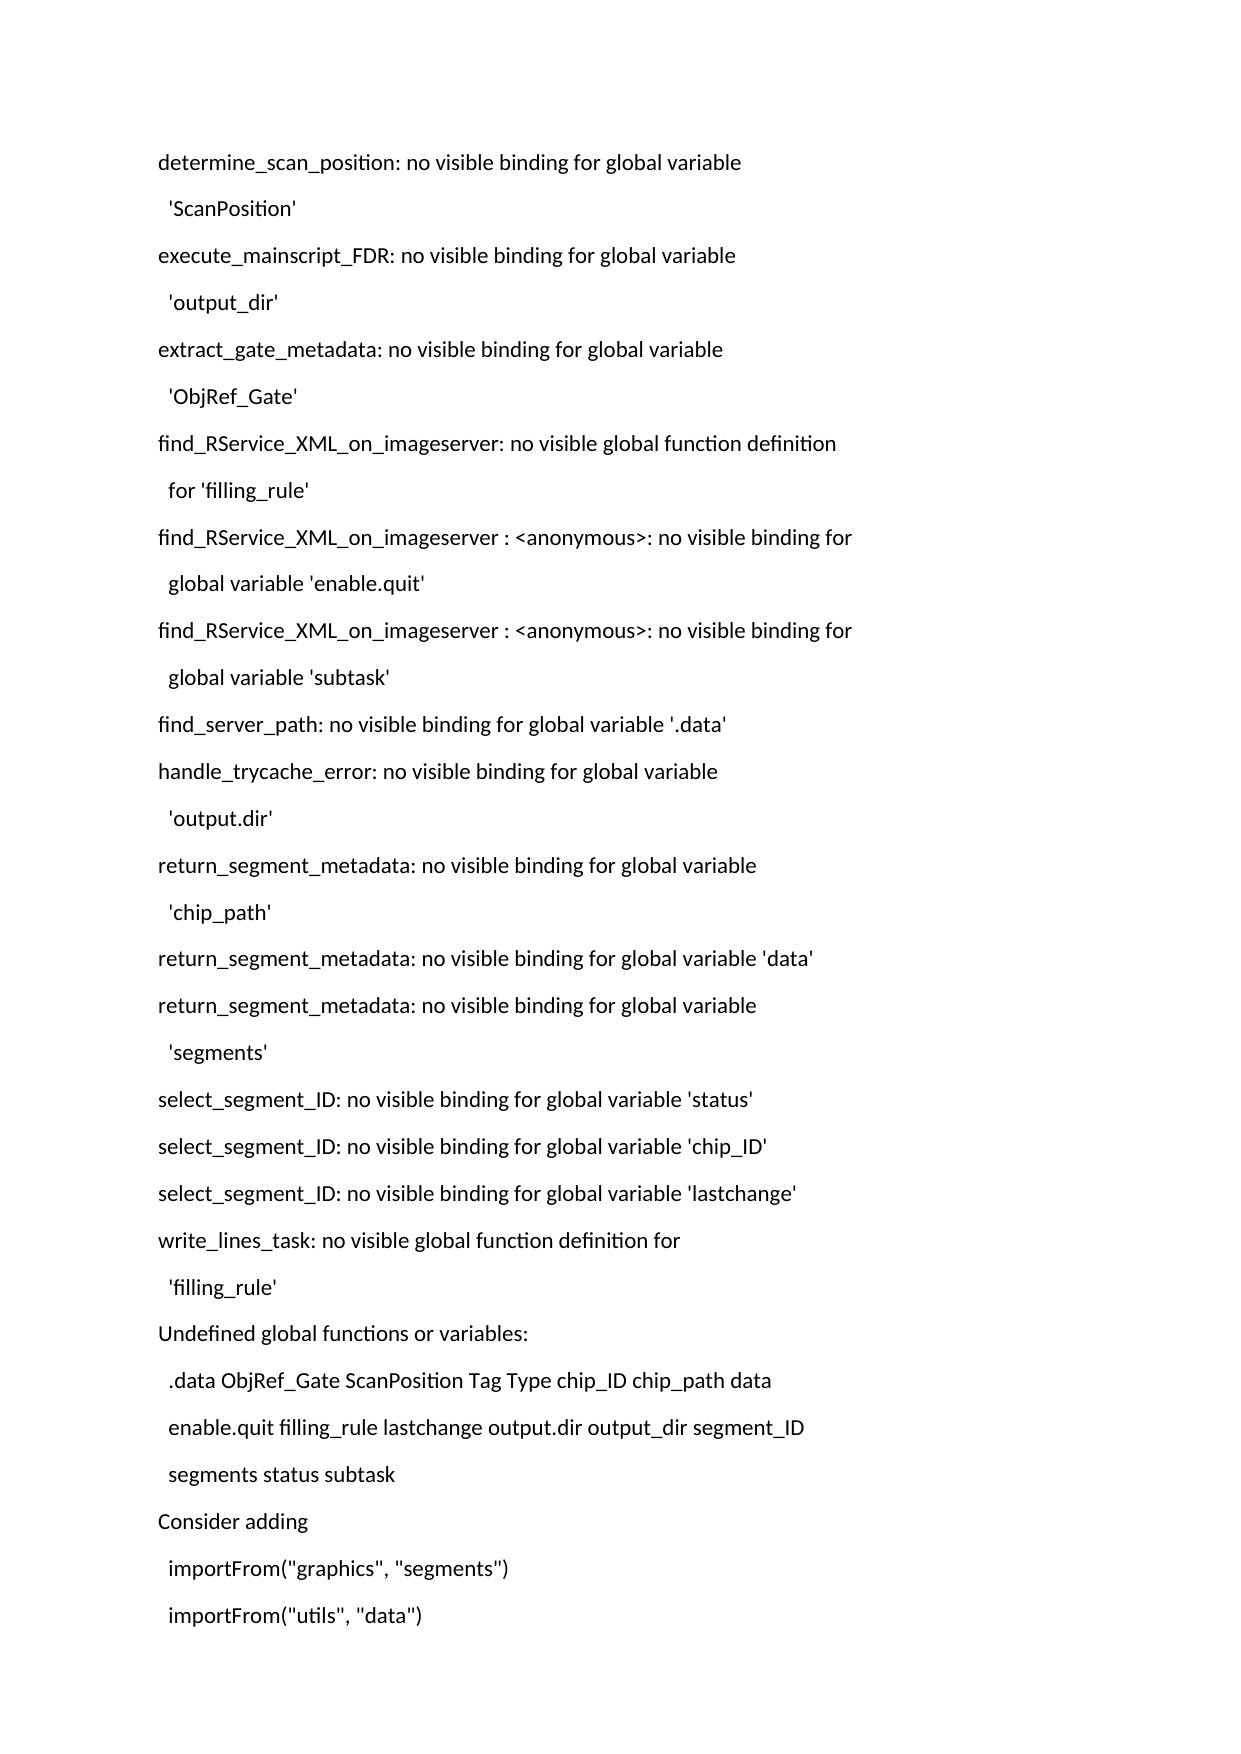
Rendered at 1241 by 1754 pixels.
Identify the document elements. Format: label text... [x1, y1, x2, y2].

text select_segment_ID: no visible binding for global variable 'chip_ID' [148, 1132, 1093, 1160]
text write_lines_task: no visible global function definition for [148, 1226, 1093, 1254]
text 'chip_path' [148, 898, 1093, 926]
text 'ScanPosition' [148, 194, 1093, 222]
text Undefined global functions or variables: [148, 1319, 1093, 1347]
text 'filling_rule' [148, 1273, 1093, 1301]
text 'ObjRef_Gate' [148, 382, 1093, 410]
text global variable 'enable.quit' [148, 569, 1093, 597]
text find_RService_XML_on_imageserver : <anonymous>: no visible binding for [148, 523, 1093, 551]
text execute_mainscript_FDR: no visible binding for global variable [148, 241, 1093, 269]
text 'output_dir' [148, 288, 1093, 316]
text return_segment_metadata: no visible binding for global variable [148, 991, 1093, 1019]
text determine_scan_position: no visible binding for global variable [148, 148, 1093, 176]
text segments status subtask [148, 1460, 1093, 1488]
text return_segment_metadata: no visible binding for global variable [148, 851, 1093, 879]
text find_RService_XML_on_imageserver: no visible global function definition [148, 429, 1093, 457]
text select_segment_ID: no visible binding for global variable 'lastchange' [148, 1179, 1093, 1207]
text enable.quit filling_rule lastchange output.dir output_dir segment_ID [148, 1413, 1093, 1441]
text select_segment_ID: no visible binding for global variable 'status' [148, 1085, 1093, 1113]
text importFrom("utils", "data") [148, 1601, 1093, 1629]
text .data ObjRef_Gate ScanPosition Tag Type chip_ID chip_path data [148, 1366, 1093, 1394]
text find_server_path: no visible binding for global variable '.data' [148, 710, 1093, 738]
text 'output.dir' [148, 804, 1093, 832]
text handle_trycache_error: no visible binding for global variable [148, 757, 1093, 785]
text importFrom("graphics", "segments") [148, 1554, 1093, 1582]
text return_segment_metadata: no visible binding for global variable 'data' [148, 944, 1093, 972]
text extract_gate_metadata: no visible binding for global variable [148, 335, 1093, 363]
text for 'filling_rule' [148, 476, 1093, 504]
text Consider adding [148, 1507, 1093, 1535]
text global variable 'subtask' [148, 663, 1093, 691]
text 'segments' [148, 1038, 1093, 1066]
text find_RService_XML_on_imageserver : <anonymous>: no visible binding for [148, 616, 1093, 644]
